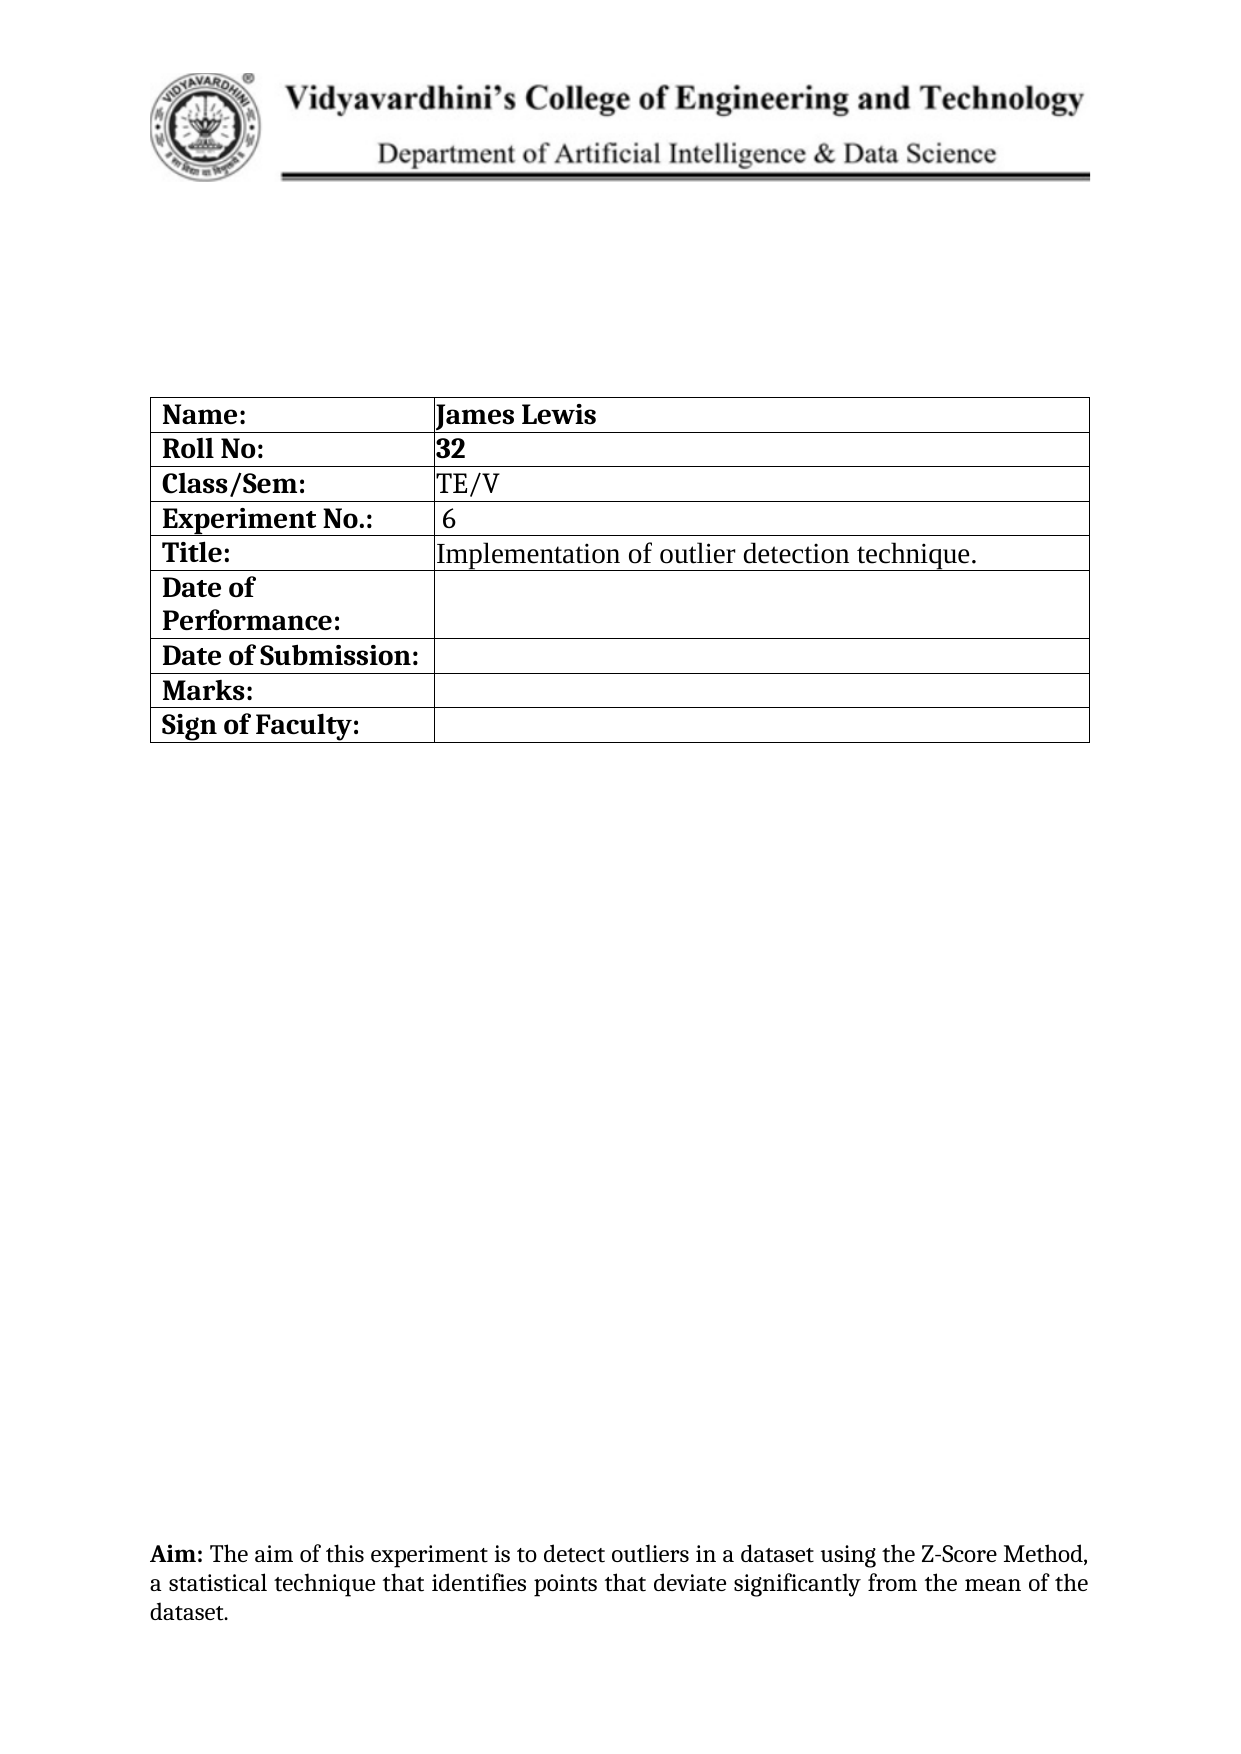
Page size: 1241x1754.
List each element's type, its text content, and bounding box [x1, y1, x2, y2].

text Aim: The aim of this experiment is to detect outliers in a dataset using the Z-Score Method, a statistical technique that identifies points that deviate significantly from the mean of the dataset. [150, 1540, 1090, 1626]
table_cell [435, 571, 1089, 638]
table_cell Roll No: [151, 433, 434, 466]
table_cell Sign of Faculty: [151, 708, 434, 742]
table_cell Class/Sem: [151, 467, 434, 501]
table_cell Marks: [151, 674, 434, 707]
table_cell Date of Submission: [151, 639, 434, 673]
table_cell Title: [151, 536, 434, 570]
table_cell 6 [435, 502, 1089, 535]
table_cell [435, 674, 1089, 707]
table_cell TE/V [435, 467, 1089, 501]
table_header James Lewis [435, 398, 1089, 432]
picture [150, 73, 1091, 182]
table_cell [435, 639, 1089, 673]
table_cell 32 [435, 433, 1089, 466]
table_cell [435, 708, 1089, 742]
table_header Name: [151, 398, 434, 432]
table_cell Experiment No.: [151, 502, 434, 535]
table_cell Implementation of outlier detection technique. [435, 536, 1089, 570]
table_cell Date of Performance: [151, 571, 434, 638]
